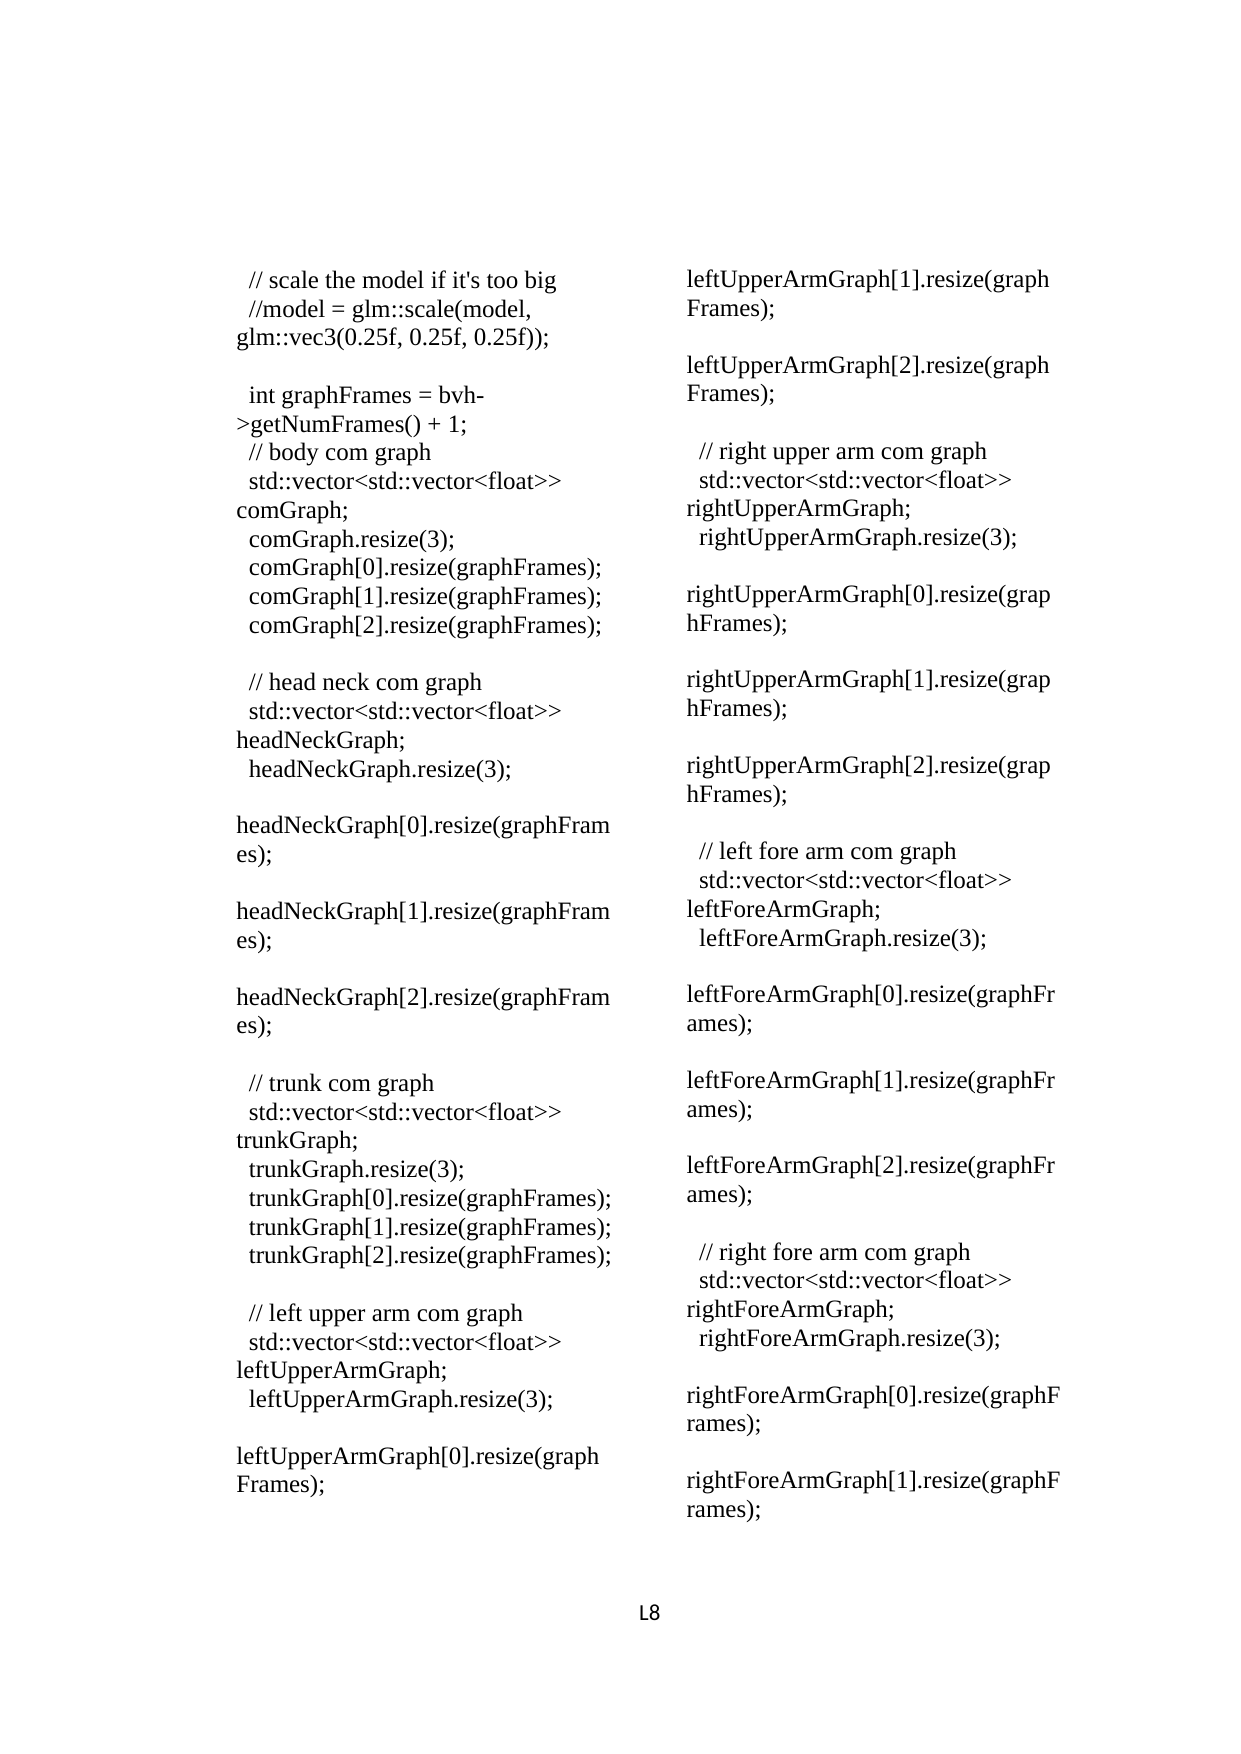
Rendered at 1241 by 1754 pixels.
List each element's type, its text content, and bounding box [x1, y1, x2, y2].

text std::vector<std::vector<float>> leftForeArmGraph; [686, 865, 1063, 923]
text // head neck com graph [236, 667, 613, 696]
text headNeckGraph[1].resize(graphFrames); [236, 868, 613, 953]
text // body com graph [236, 437, 613, 466]
text //model = glm::scale(model, glm::vec3(0.25f, 0.25f, 0.25f)); [236, 294, 613, 351]
text std::vector<std::vector<float>> rightForeArmGraph; [686, 1265, 1063, 1323]
text std::vector<std::vector<float>> headNeckGraph; [236, 696, 613, 754]
text headNeckGraph.resize(3); [236, 754, 613, 782]
text std::vector<std::vector<float>> leftUpperArmGraph; [236, 1327, 613, 1384]
text rightUpperArmGraph.resize(3); [686, 522, 1063, 551]
text std::vector<std::vector<float>> rightUpperArmGraph; [686, 465, 1063, 522]
text comGraph[1].resize(graphFrames); [236, 581, 613, 610]
text // left upper arm com graph [236, 1298, 613, 1327]
text // right fore arm com graph [686, 1237, 1063, 1265]
text std::vector<std::vector<float>> comGraph; [236, 466, 613, 524]
text comGraph.resize(3); [236, 524, 613, 552]
text rightUpperArmGraph[1].resize(graphFrames); [686, 637, 1063, 722]
text // right upper arm com graph [686, 436, 1063, 465]
text leftUpperArmGraph[1].resize(graphFrames); [686, 236, 1063, 322]
text comGraph[2].resize(graphFrames); [236, 610, 613, 639]
text rightUpperArmGraph[2].resize(graphFrames); [686, 722, 1063, 808]
text // left fore arm com graph [686, 836, 1063, 865]
text leftForeArmGraph[0].resize(graphFrames); [686, 951, 1063, 1037]
text // scale the model if it's too big [236, 265, 613, 294]
text trunkGraph[0].resize(graphFrames); [236, 1183, 613, 1212]
text rightForeArmGraph[1].resize(graphFrames); [686, 1437, 1063, 1523]
text comGraph[0].resize(graphFrames); [236, 552, 613, 581]
text headNeckGraph[0].resize(graphFrames); [236, 782, 613, 868]
text leftUpperArmGraph.resize(3); [236, 1384, 613, 1413]
text leftUpperArmGraph[2].resize(graphFrames); [686, 322, 1063, 407]
text headNeckGraph[2].resize(graphFrames); [236, 953, 613, 1039]
text leftForeArmGraph[1].resize(graphFrames); [686, 1037, 1063, 1122]
text leftForeArmGraph[2].resize(graphFrames); [686, 1122, 1063, 1208]
text std::vector<std::vector<float>> trunkGraph; [236, 1097, 613, 1154]
text rightUpperArmGraph[0].resize(graphFrames); [686, 551, 1063, 637]
text rightForeArmGraph.resize(3); [686, 1323, 1063, 1352]
text rightForeArmGraph[0].resize(graphFrames); [686, 1352, 1063, 1437]
text int graphFrames = bvh->getNumFrames() + 1; [236, 380, 613, 437]
text // trunk com graph [236, 1068, 613, 1097]
text leftUpperArmGraph[0].resize(graphFrames); [236, 1413, 613, 1498]
text trunkGraph[1].resize(graphFrames); [236, 1212, 613, 1240]
text trunkGraph.resize(3); [236, 1154, 613, 1183]
text leftForeArmGraph.resize(3); [686, 923, 1063, 951]
text trunkGraph[2].resize(graphFrames); [236, 1240, 613, 1269]
